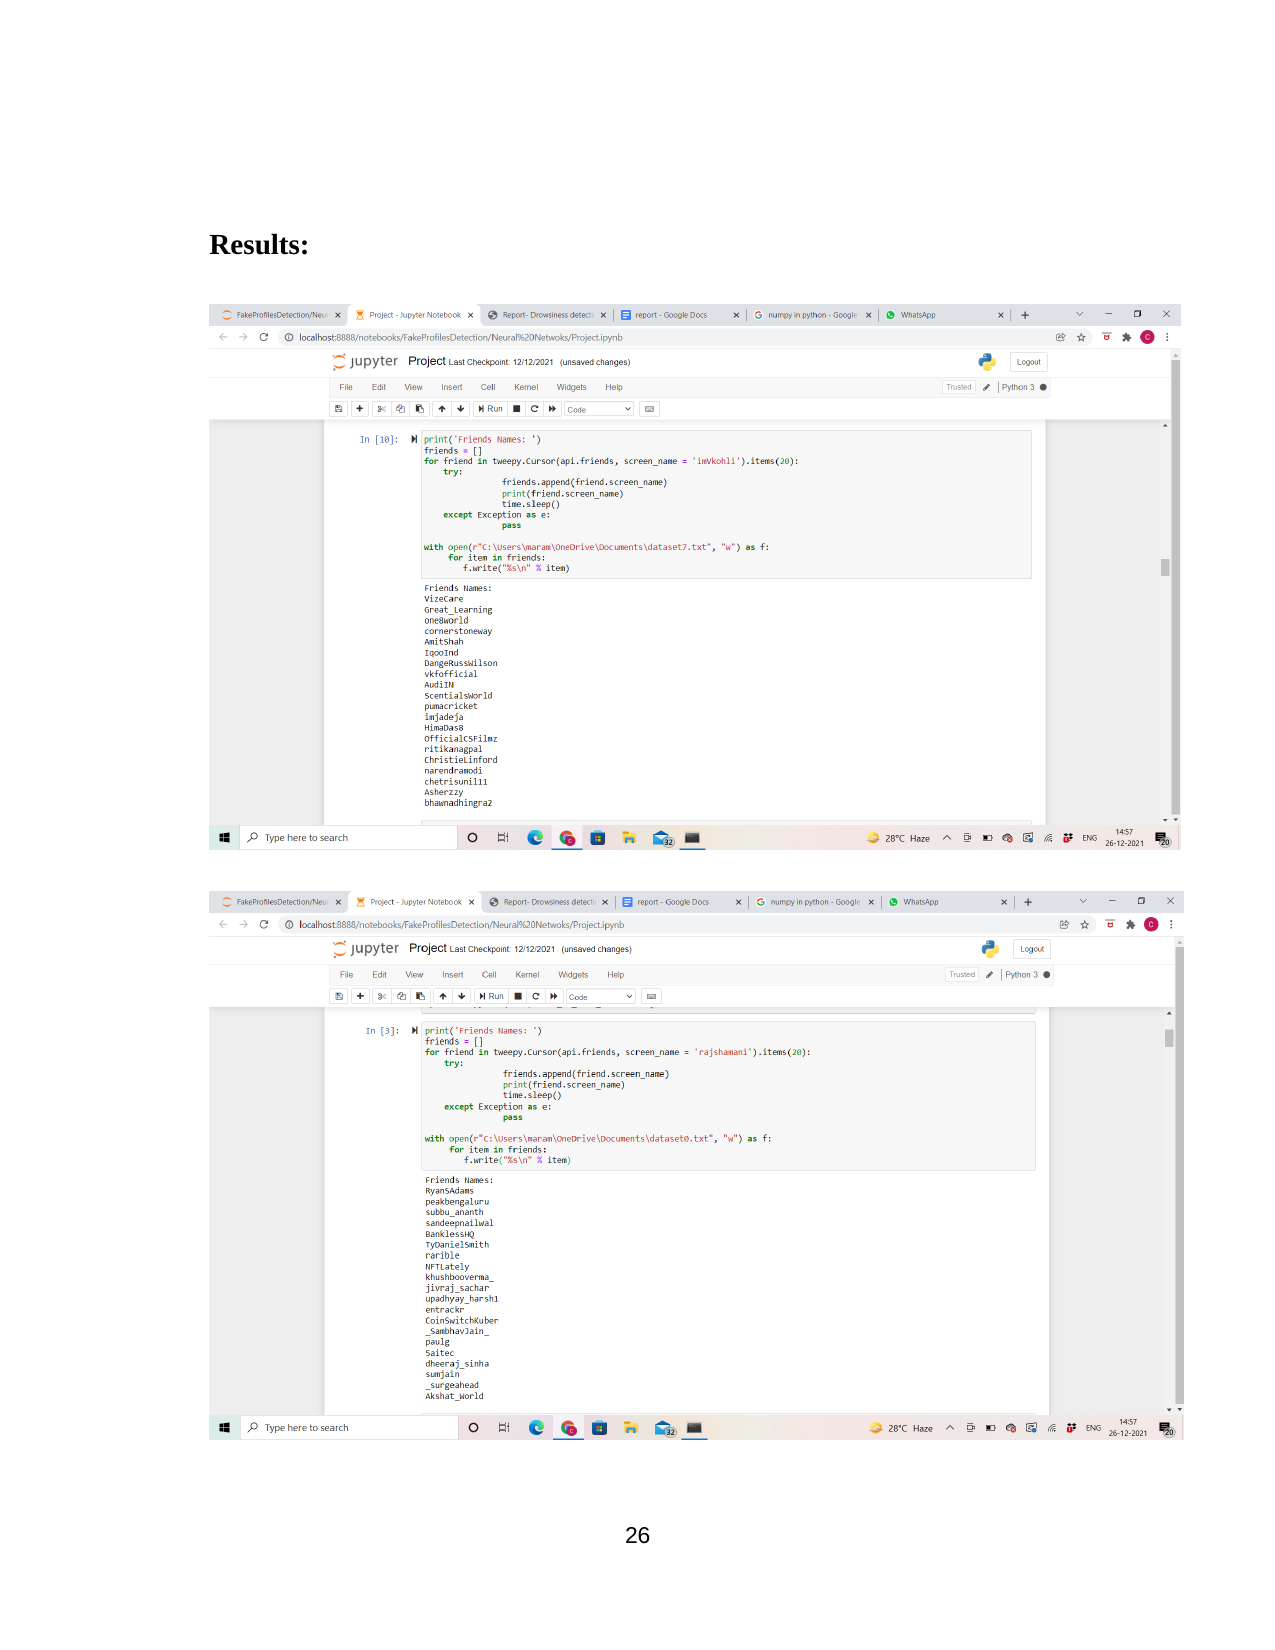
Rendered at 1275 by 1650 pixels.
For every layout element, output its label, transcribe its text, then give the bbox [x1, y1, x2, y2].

picture [209, 891, 1184, 1440]
text Results: [209, 227, 1125, 261]
picture [209, 304, 1181, 850]
